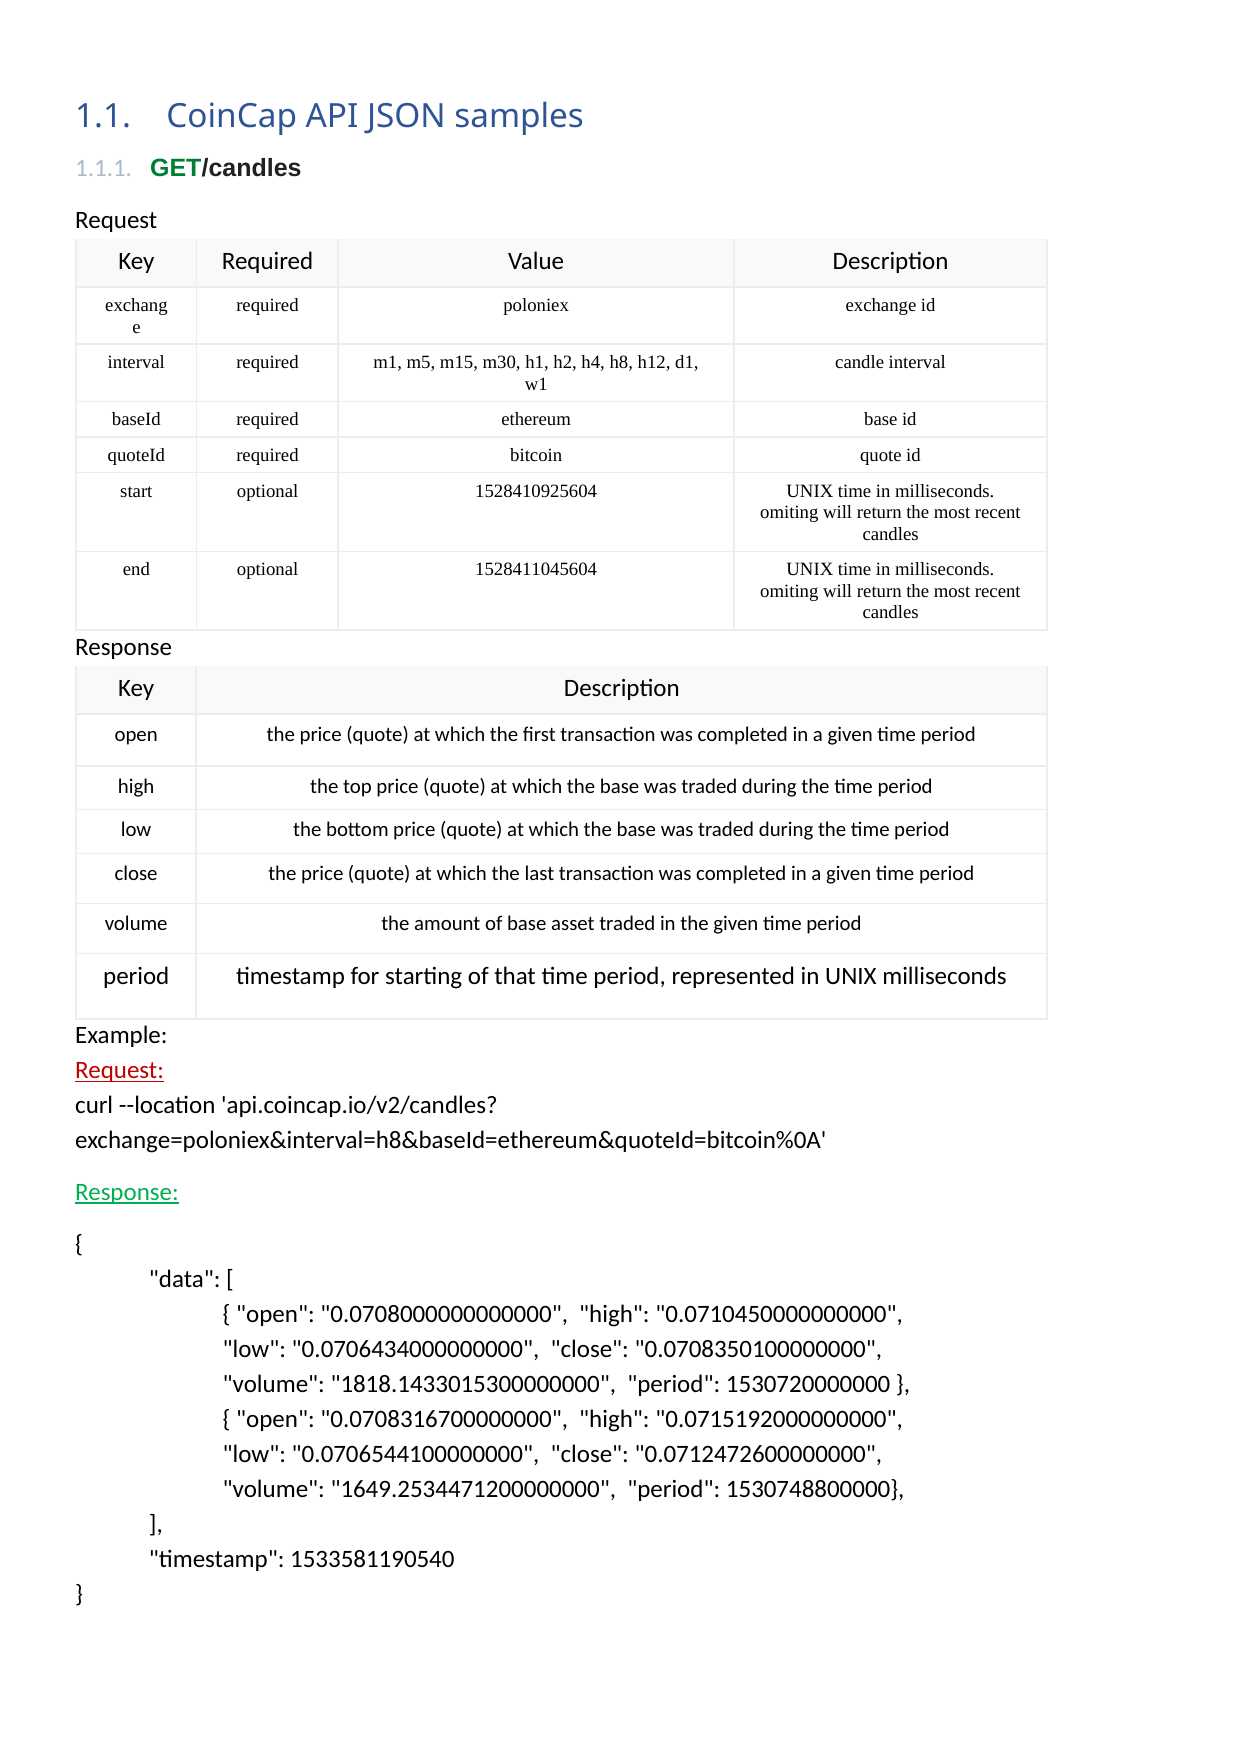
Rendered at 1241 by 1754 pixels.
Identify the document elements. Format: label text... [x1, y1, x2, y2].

table_cell required [197, 438, 337, 472]
table_cell exchange id [735, 288, 1046, 343]
table_header Required [197, 239, 337, 286]
text "timestamp": 1533581190540 [149, 1543, 1165, 1573]
subtitle CoinCap API JSON samples [75, 92, 1165, 137]
table_cell required [197, 288, 337, 343]
table_cell interval [77, 345, 196, 401]
text { [75, 1228, 1165, 1258]
table_cell quote id [735, 438, 1046, 472]
table_cell volume [77, 904, 195, 952]
table_cell bitcoin [339, 438, 733, 472]
list GET/candles [75, 152, 1165, 183]
table_header Value [339, 239, 733, 286]
text Example: [75, 1019, 1165, 1050]
table_cell timestamp for starting of that time period, represented in UNIX milliseconds [197, 954, 1046, 1018]
table_cell required [197, 345, 337, 401]
table_cell period [77, 954, 195, 1018]
table_header Description [197, 666, 1046, 713]
table_cell quoteId [77, 438, 196, 472]
table_cell optional [197, 473, 337, 551]
table_cell the bottom price (quote) at which the base was traded during the time period [197, 810, 1046, 852]
table_header Key [77, 666, 195, 713]
text Response [75, 631, 1165, 661]
table_cell low [77, 810, 195, 852]
text Response: [75, 1176, 1165, 1207]
table_cell UNIX time in milliseconds. omiting will return the most recent candles [735, 552, 1046, 629]
text "low": "0.0706544100000000", "close": "0.0712472600000000", [222, 1438, 1165, 1468]
table_cell required [197, 402, 337, 436]
text Request [75, 204, 1165, 234]
table_cell end [77, 552, 196, 629]
text "low": "0.0706434000000000", "close": "0.0708350100000000", [222, 1333, 1165, 1363]
table_cell close [77, 854, 195, 902]
table_cell ethereum [339, 402, 733, 436]
text } [75, 1578, 1165, 1608]
text "data": [ [75, 1263, 1165, 1293]
table_cell the amount of base asset traded in the given time period [197, 904, 1046, 952]
table_cell base id [735, 402, 1046, 436]
text ], [149, 1508, 1165, 1538]
table_cell poloniex [339, 288, 733, 343]
text "volume": "1818.1433015300000000", "period": 1530720000000 }, [222, 1368, 1165, 1398]
table_cell optional [197, 552, 337, 629]
table_cell exchange [77, 288, 196, 343]
text curl --location 'api.coincap.io/v2/candles?exchange=poloniex&interval=h8&baseId=ethereum&quoteId=bitcoin%0A' [75, 1089, 1165, 1155]
table_cell the price (quote) at which the first transaction was completed in a given time period [197, 715, 1046, 765]
table_cell start [77, 473, 196, 551]
text "volume": "1649.2534471200000000", "period": 1530748800000}, [222, 1473, 1165, 1503]
table_cell high [77, 767, 195, 809]
text { "open": "0.0708000000000000", "high": "0.0710450000000000", [222, 1298, 1165, 1328]
table_cell candle interval [735, 345, 1046, 401]
text { "open": "0.0708316700000000", "high": "0.0715192000000000", [222, 1403, 1165, 1433]
text Request: [75, 1054, 1165, 1085]
table_cell the price (quote) at which the last transaction was completed in a given time period [197, 854, 1046, 902]
table_header Key [77, 239, 196, 286]
table_cell baseId [77, 402, 196, 436]
table_cell the top price (quote) at which the base was traded during the time period [197, 767, 1046, 809]
table_cell 1528410925604 [339, 473, 733, 551]
table_cell 1528411045604 [339, 552, 733, 629]
table_cell UNIX time in milliseconds. omiting will return the most recent candles [735, 473, 1046, 551]
table_cell m1, m5, m15, m30, h1, h2, h4, h8, h12, d1, w1 [339, 345, 733, 401]
table_cell open [77, 715, 195, 765]
table_header Description [735, 239, 1046, 286]
